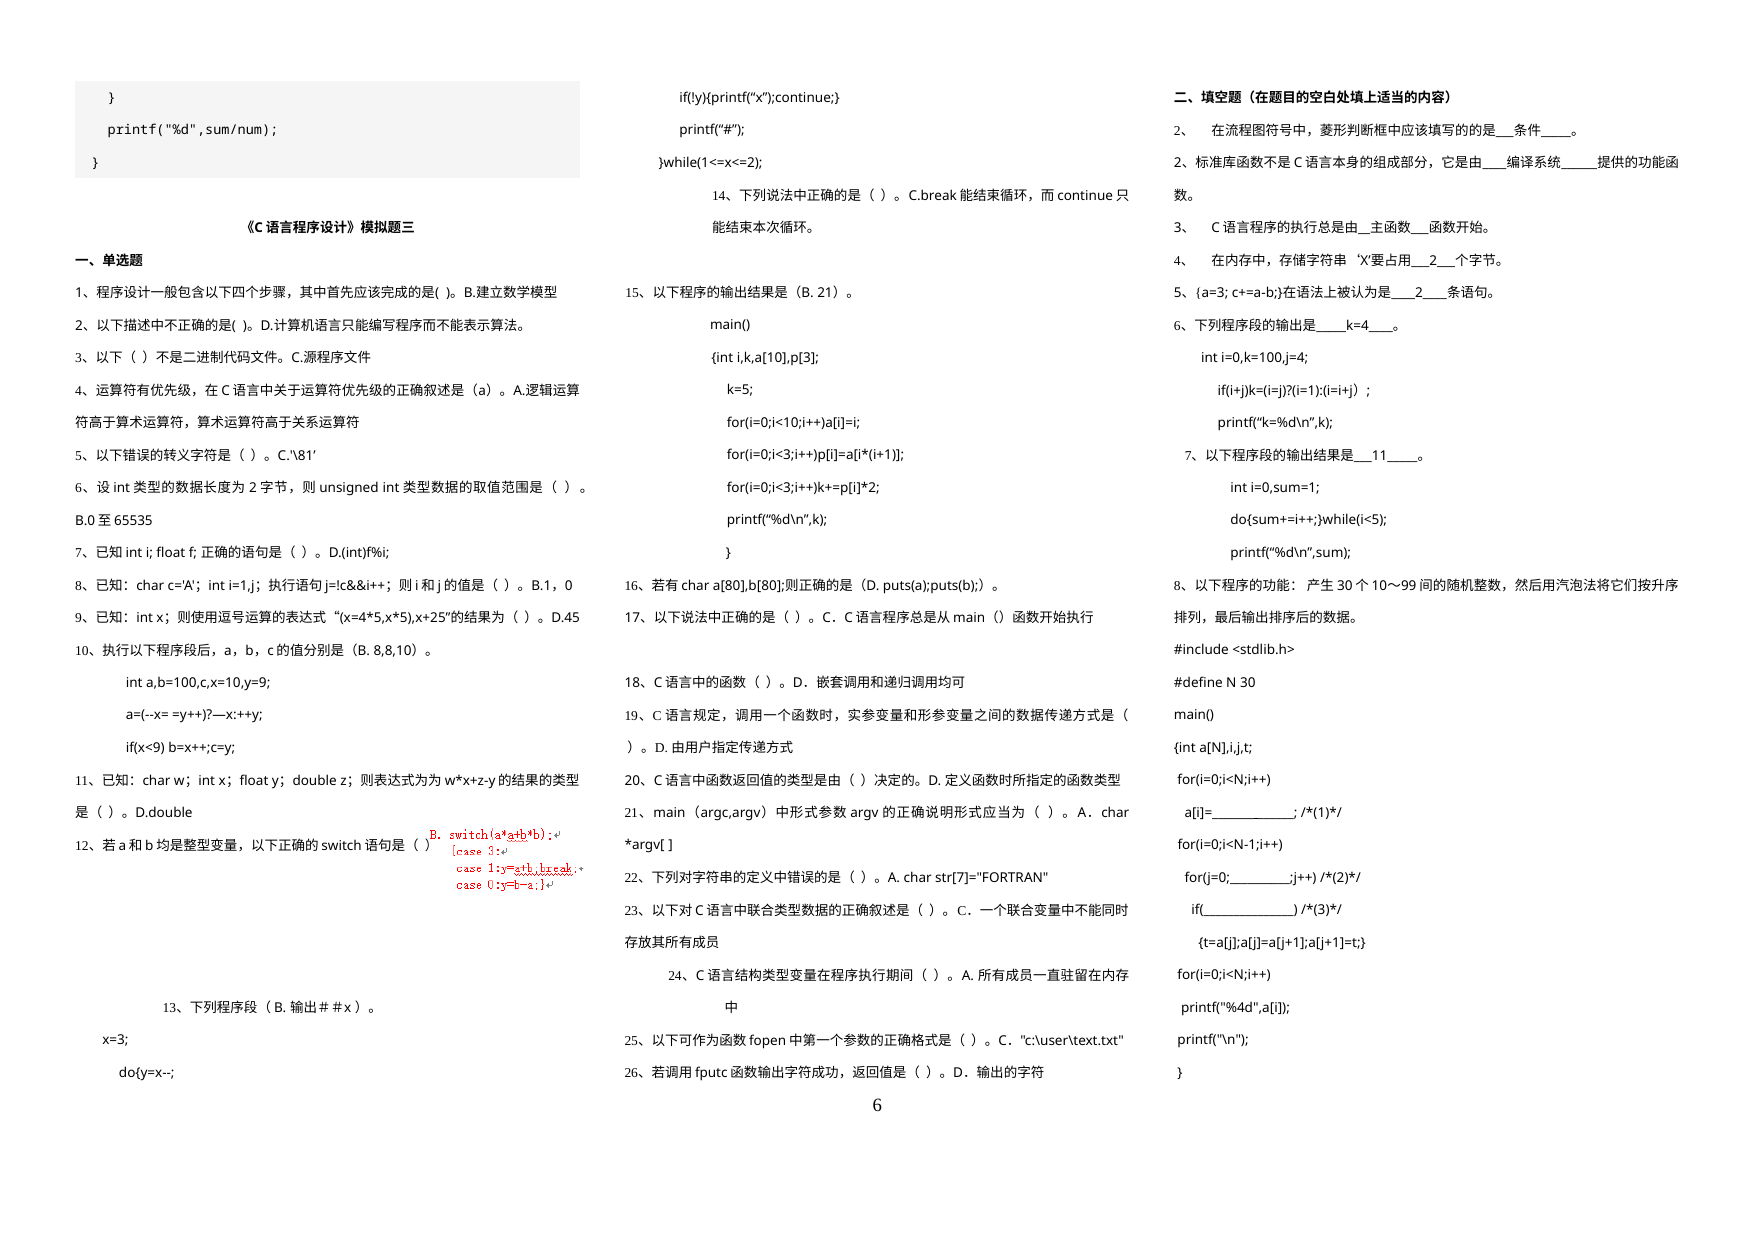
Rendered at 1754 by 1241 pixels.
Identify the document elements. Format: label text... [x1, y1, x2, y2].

text } [75, 81, 580, 113]
text #include <stdlib.h> [1174, 633, 1679, 666]
text 《C语言程序设计》模拟题三 [75, 211, 580, 243]
text for(i=0;i<N;i++) [1174, 763, 1679, 796]
list do{sum+=i++;}while(i<5); [1230, 503, 1679, 536]
list 7、以下程序段的输出结果是___11_____。 [1184, 438, 1679, 471]
text } [75, 146, 580, 178]
text 2、标准库函数不是C语言本身的组成部分，它是由____编译系统______提供的功能函数。 [1174, 146, 1679, 211]
list 14、下列说法中正确的是（ ）。C.break能结束循环，而continue只能结束本次循环。 [712, 178, 1129, 243]
list 在流程图符号中，菱形判断框中应该填写的的是___条件_____。 [1174, 113, 1679, 146]
text 5、{a=3; c+=a-b;}在语法上被认为是____2____条语句。 [1174, 276, 1679, 308]
list {int i,k,a[10],p[3]; [711, 341, 1129, 373]
text x=3; [75, 1023, 580, 1056]
text 1、程序设计一般包含以下四个步骤，其中首先应该完成的是( )。B.建立数学模型 [75, 276, 580, 308]
list for(i=0;i<3;i++)p[i]=a[i*(i+1)]; [727, 438, 1129, 471]
list main() [710, 308, 1129, 341]
list printf(“%d\n”,sum); [1230, 536, 1679, 568]
list C语言程序的执行总是由__主函数___函数开始。 [1174, 211, 1679, 243]
text 4、运算符有优先级，在C语言中关于运算符优先级的正确叙述是（a）。A.逻辑运算符高于算术运算符，算术运算符高于关系运算符 [75, 373, 580, 438]
text 一、单选题 [75, 243, 580, 276]
text 25、以下可作为函数fopen中第一个参数的正确格式是（ ）。C．"c:\user\text.txt" [624, 1023, 1129, 1056]
text 二、填空题（在题目的空白处填上适当的内容） [1174, 81, 1679, 113]
list printf(“#”); [679, 113, 1129, 146]
text } [623, 536, 1129, 568]
text printf(“k=%d\n”,k); [1174, 406, 1679, 438]
text int a,b=100,c,x=10,y=9; [119, 666, 580, 698]
text printf("\n"); [1174, 1023, 1679, 1056]
text 5、以下错误的转义字符是（ ）。C.'\ [75, 438, 580, 471]
text for(i=0;i<N;i++) [1174, 958, 1679, 991]
text }while(1<=x<=2); [624, 146, 1129, 178]
text printf("%4d",a[i]); [1174, 991, 1679, 1023]
picture [428, 828, 584, 894]
text 20、C语言中函数返回值的类型是由（ ）决定的。D. 定义函数时所指定的函数类型 [624, 763, 1129, 796]
list printf(“%d\n”,k); [727, 503, 1129, 536]
text 26、若调用fputc函数输出字符成功，返回值是（ ）。D．输出的字符 [624, 1056, 1129, 1088]
text a=(--x= =y++)?—x:++y; [119, 698, 580, 731]
text 8、已知：char c='A'；int i=1,j；执行语句j=!c&&i++；则i和j的值是（ ）。B.1，0 [75, 568, 580, 601]
text int i=0,k=100,j=4; [1174, 341, 1679, 373]
list for(i=0;i<3;i++)k+=p[i]*2; [727, 471, 1129, 503]
list 15、以下程序的输出结果是（B. 21）。 [625, 276, 1129, 308]
text printf("%d",sum/num); [75, 113, 580, 146]
list 在内存中，存储字符串‘X’要占用___2___个字节。 [1174, 243, 1679, 276]
text 19、C语言规定，调用一个函数时，实参变量和形参变量之间的数据传递方式是（ ）。D. 由用户指定传递方式 [624, 698, 1129, 763]
text 11、已知：char w；int x；float y；double z；则表达式为为w*x+z-y的结果的类型是（ ）。D.double [75, 763, 580, 828]
list 8、以下程序的功能： 产生30个10～99间的随机整数，然后用汽泡法将它们按升序排列，最后输出排序后的数据。 [1174, 568, 1679, 633]
text if(i+j)k=(i=j)?(i=1):(i=i+j）; [1174, 373, 1679, 406]
text 9、已知：int x；则使用逗号运算的表达式“(x=4*5,x*5),x+的结果为（ ）。D.45 [75, 601, 580, 633]
text 21、main（argc,argv）中形式参数argv的正确说明形式应当为（ ）。A．char *argv[ ] [624, 796, 1129, 861]
text 22、下列对字符串的定义中错误的是（ ）。A. char str[7]="FORTRAN" [624, 861, 1129, 893]
text 10、执行以下程序段后，a，b，c的值分别是（B. 8,8,10）。 [75, 633, 580, 666]
list 16、若有char a[80],b[80];则正确的是（D. puts(a);puts(b);）。 [624, 568, 1129, 601]
text 6、下列程序段的输出是_____k=4____。 [1174, 308, 1679, 341]
text 7、已知 int i; float f; 正确的语句是（ ）。D.(int)f%i; [75, 536, 580, 568]
text if(x<9) b=x++;c=y; [119, 731, 580, 763]
text if(_______________) /*(3)*/ [1174, 893, 1679, 926]
list k=5; [727, 373, 1129, 406]
text main() [1174, 698, 1679, 731]
text 23、以下对C语言中联合类型数据的正确叙述是（ ）。C．一个联合变量中不能同时存放其所有成员 [624, 893, 1129, 958]
text 3、以下（ ）不是二进制代码文件。C.源程序文件 [75, 341, 580, 373]
text {int a[N],i,j,t; [1174, 731, 1679, 763]
text 17、以下说法中正确的是（ ）。C．C语言程序总是从main（）函数开始执行 [624, 601, 1129, 633]
text {t=a[j];a[j]=a[j+1];a[j+1]=t;} [1174, 926, 1679, 958]
text for(i=0;i<N-1;i++) [1174, 828, 1679, 861]
text 18、C语言中的函数（ ）。D．嵌套调用和递归调用均可 [624, 666, 1129, 698]
text 2、以下描述中不正确的是( )。D.计算机语言只能编写程序而不能表示算法。 [75, 308, 580, 341]
list if(!y){printf(“x”);continue;} [679, 81, 1129, 113]
list for(i=0;i<10;i++)a[i]=i; [727, 406, 1129, 438]
text 24、C语言结构类型变量在程序执行期间（ ）。A. 所有成员一直驻留在内存中 [668, 958, 1129, 1023]
text for(j=0;__________;j++) /*(2)*/ [1174, 861, 1679, 893]
text #define N 30 [1174, 666, 1679, 698]
list int i=0,sum=1; [1230, 471, 1679, 503]
list 13、下列程序段（ B. 输出＃＃x ）。 [162, 991, 580, 1023]
list do{y=x--; [119, 1056, 580, 1088]
text 12、若a和b均是整型变量，以下正确的switch语句是（ ）。 [75, 828, 428, 861]
text a[i]=_______ ______; /*(1)*/ [1174, 796, 1679, 828]
text 6、设int类型的数据长度为2字节，则unsigned int类型数据的取值范围是（ ）。B.0至65535 [75, 471, 580, 536]
text } [1174, 1056, 1679, 1088]
